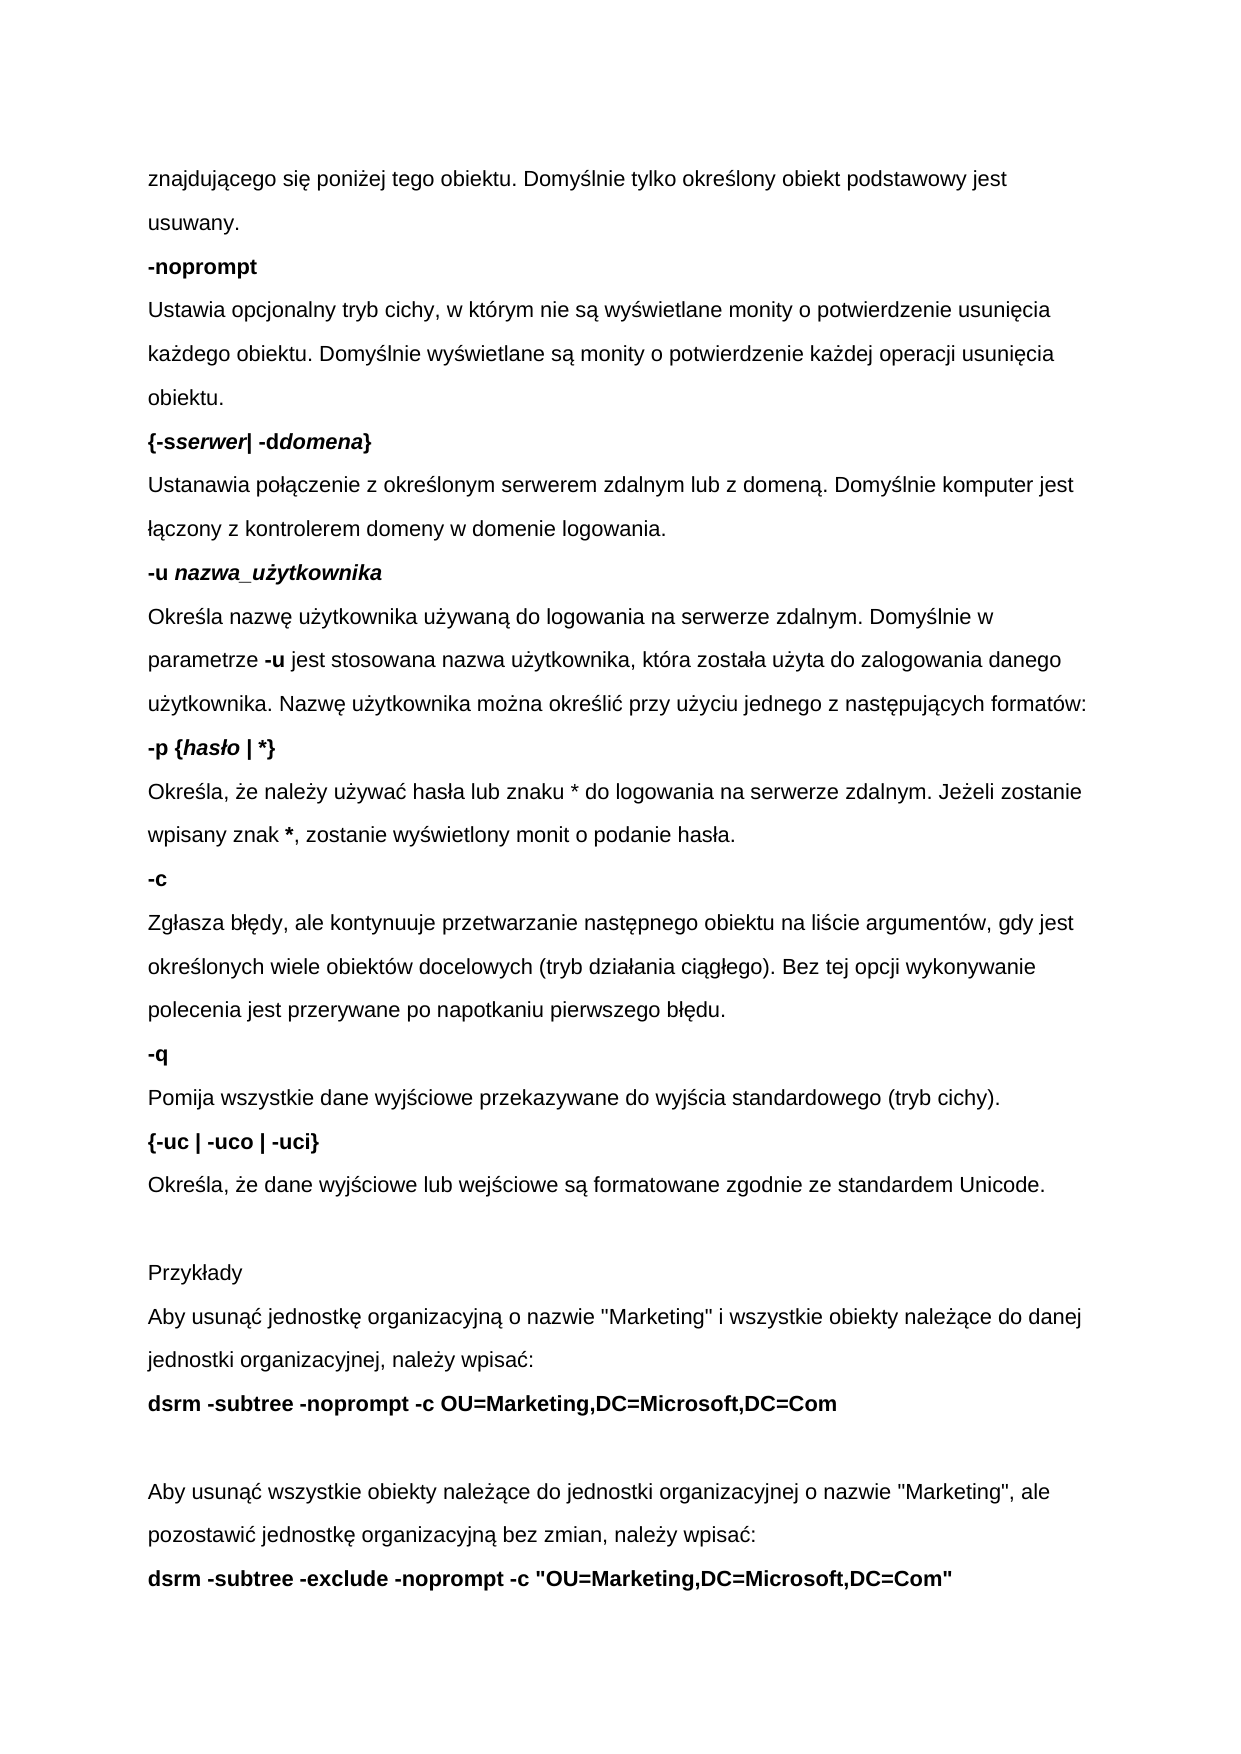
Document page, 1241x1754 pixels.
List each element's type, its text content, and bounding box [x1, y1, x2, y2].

text Aby usunąć wszystkie obiekty należące do jednostki organizacyjnej o nazwie "Marketing", ale pozostawić jednostkę organizacyjną bez zmian, należy wpisać: [148, 1460, 1093, 1548]
text Określa nazwę użytkownika używaną do logowania na serwerze zdalnym. Domyślnie w parametrze -u jest stosowana nazwa użytkownika, która została użyta do zalogowania danego użytkownika. Nazwę użytkownika można określić przy użyciu jednego z następujących formatów: [148, 585, 1093, 716]
text dsrm -subtree -noprompt -c OU=Marketing,DC=Microsoft,DC=Com [148, 1373, 1093, 1416]
text -q [148, 1023, 1093, 1066]
text Ustawia opcjonalny tryb cichy, w którym nie są wyświetlane monity o potwierdzenie usunięcia każdego obiektu. Domyślnie wyświetlane są monity o potwierdzenie każdej operacji usunięcia obiektu. [148, 279, 1093, 410]
text Ustanawia połączenie z określonym serwerem zdalnym lub z domeną. Domyślnie komputer jest łączony z kontrolerem domeny w domenie logowania. [148, 454, 1093, 541]
text -noprompt [148, 235, 1093, 279]
text -c [148, 848, 1093, 891]
text Określa, że dane wyjściowe lub wejściowe są formatowane zgodnie ze standardem Unicode. [148, 1154, 1093, 1198]
text -u nazwa_użytkownika [148, 541, 1093, 585]
text Pomija wszystkie dane wyjściowe przekazywane do wyjścia standardowego (tryb cichy). [148, 1066, 1093, 1110]
text -p {hasło | *} [148, 716, 1093, 760]
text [148, 148, 1093, 235]
text {-sserwer| -ddomena} [148, 410, 1093, 454]
text Przykłady [148, 1241, 1093, 1285]
text Określa, że należy używać hasła lub znaku * do logowania na serwerze zdalnym. Jeżeli zostanie wpisany znak *, zostanie wyświetlony monit o podanie hasła. [148, 760, 1093, 848]
text {-uc | -uco | -uci} [148, 1110, 1093, 1154]
text Zgłasza błędy, ale kontynuuje przetwarzanie następnego obiektu na liście argumentów, gdy jest określonych wiele obiektów docelowych (tryb działania ciągłego). Bez tej opcji wykonywanie polecenia jest przerywane po napotkaniu pierwszego błędu. [148, 891, 1093, 1023]
text dsrm -subtree -exclude -noprompt -c "OU=Marketing,DC=Microsoft,DC=Com" [148, 1548, 1093, 1591]
text Aby usunąć jednostkę organizacyjną o nazwie "Marketing" i wszystkie obiekty należące do danej jednostki organizacyjnej, należy wpisać: [148, 1285, 1093, 1373]
